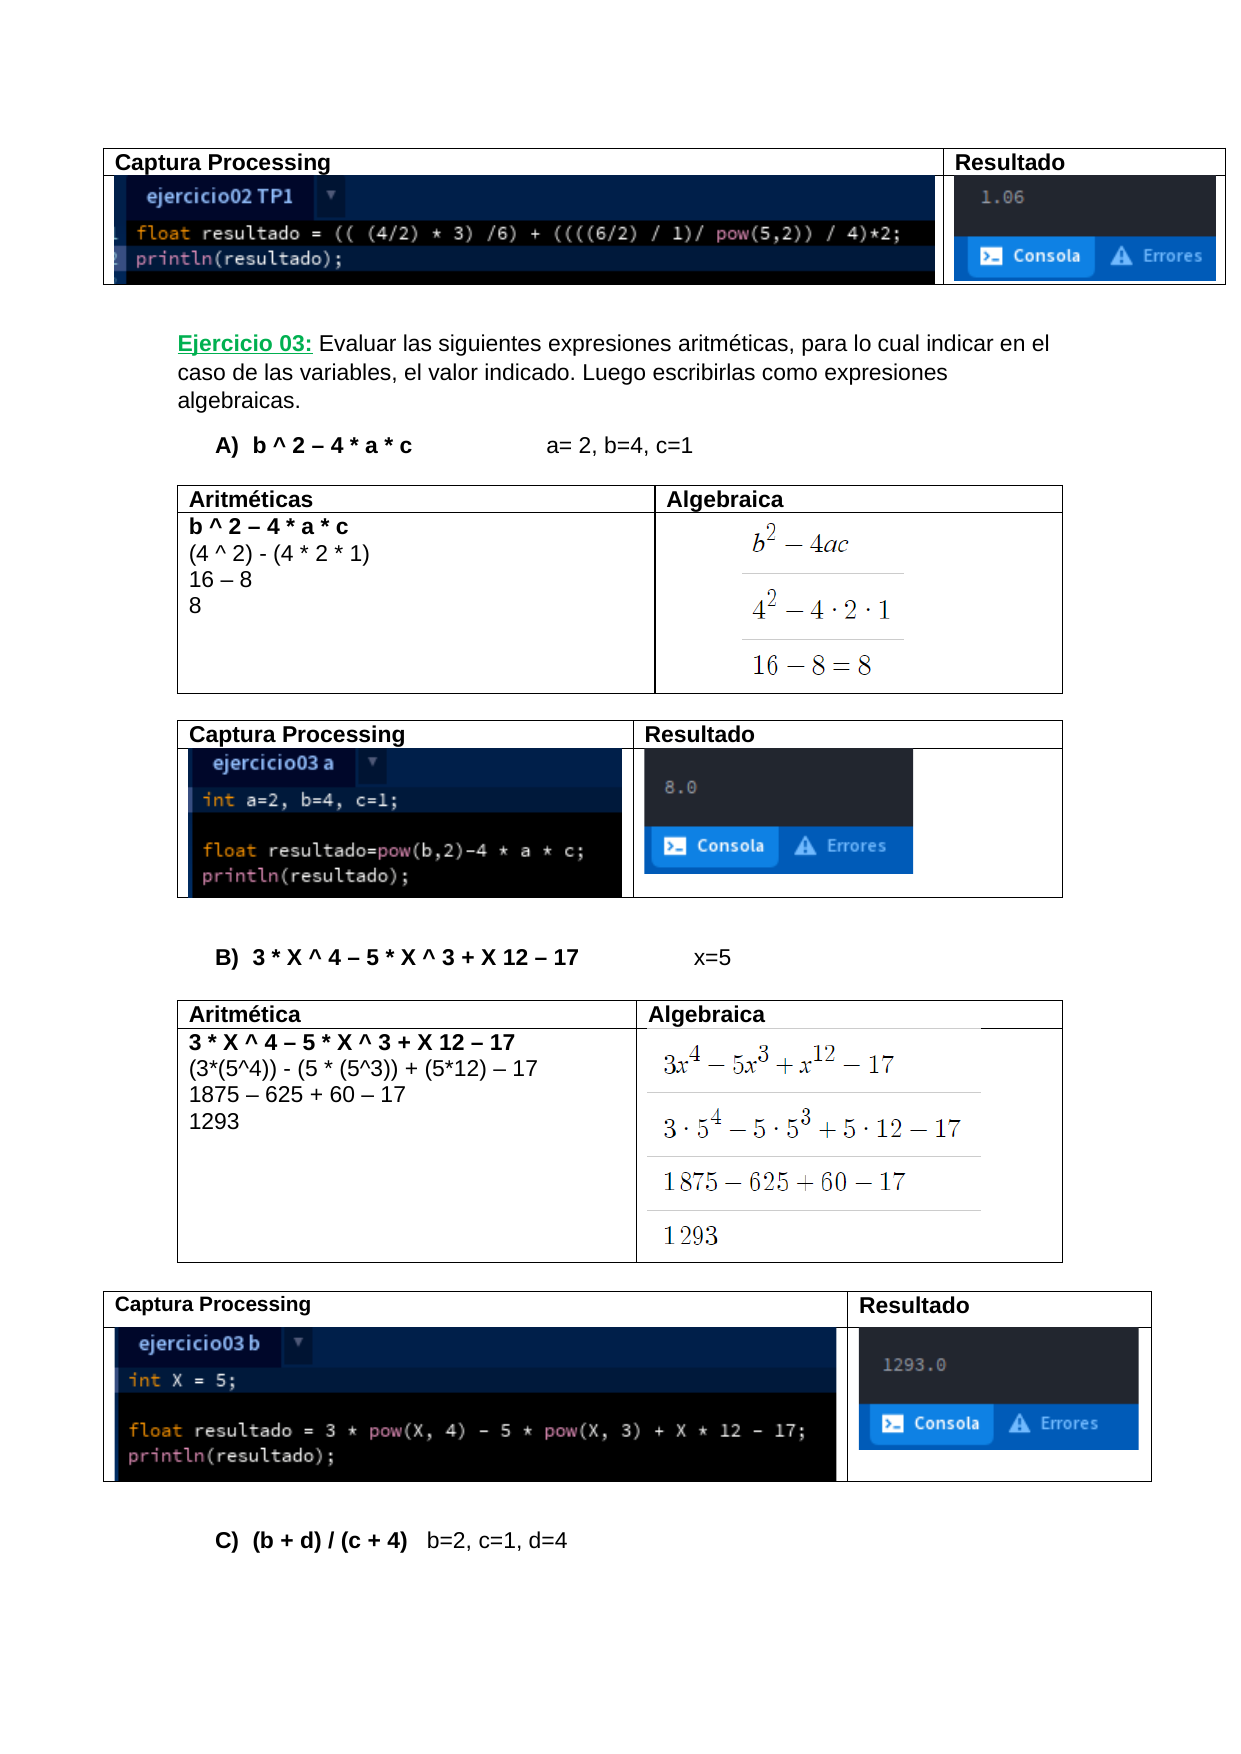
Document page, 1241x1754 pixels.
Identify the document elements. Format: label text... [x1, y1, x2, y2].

list (b + d) / (c + 4) b=2, c=1, d=4 [215, 1527, 1063, 1553]
picture [954, 175, 1216, 281]
table_header Algebraica [637, 1001, 1062, 1028]
table_header Resultado [944, 149, 1225, 175]
table_header Resultado [848, 1292, 1151, 1327]
picture [742, 516, 904, 687]
table_cell b ^ 2 – 4 * a * c (4 ^ 2) - (4 * 2 * 1) 16 – 8 8 [178, 513, 654, 693]
table_header Captura Processing [104, 149, 943, 175]
picture [114, 175, 935, 284]
picture [188, 748, 622, 898]
table_cell [622, 749, 633, 897]
table_cell [104, 176, 114, 284]
text Ejercicio 03: Evaluar las siguientes expresiones aritméticas, para lo cual indicar en el caso de las variables, el valor indicado. Luego escribirlas como expresiones algebraicas. [177, 330, 1063, 413]
table_cell [104, 1328, 114, 1481]
table_header Algebraica [656, 486, 1062, 512]
table_header Resultado [634, 721, 1062, 748]
table_header Aritméticas [178, 486, 654, 512]
table_cell [981, 1029, 1062, 1262]
table_cell [634, 749, 1062, 897]
table_cell [656, 513, 1062, 693]
picture [114, 1327, 837, 1481]
picture [644, 748, 914, 874]
table_cell [935, 176, 943, 284]
table_cell [848, 1328, 1151, 1481]
table_cell [837, 1328, 847, 1481]
picture [647, 1028, 981, 1262]
list 3 * X ^ 4 – 5 * X ^ 3 + X 12 – 17 x=5 [215, 943, 1063, 970]
table_cell [637, 1029, 647, 1262]
table_cell [944, 176, 1225, 284]
table_cell [178, 749, 188, 897]
list b ^ 2 – 4 * a * c a= 2, b=4, c=1 [215, 432, 1063, 458]
table_header Aritmética [178, 1001, 636, 1028]
table_header Captura Processing [104, 1292, 847, 1327]
table_cell 3 * X ^ 4 – 5 * X ^ 3 + X 12 – 17 (3*(5^4)) - (5 * (5^3)) + (5*12) – 17 1875 – 625 + 60 – 17 1293 [178, 1029, 636, 1262]
table_header Captura Processing [178, 721, 633, 748]
picture [858, 1327, 1139, 1450]
